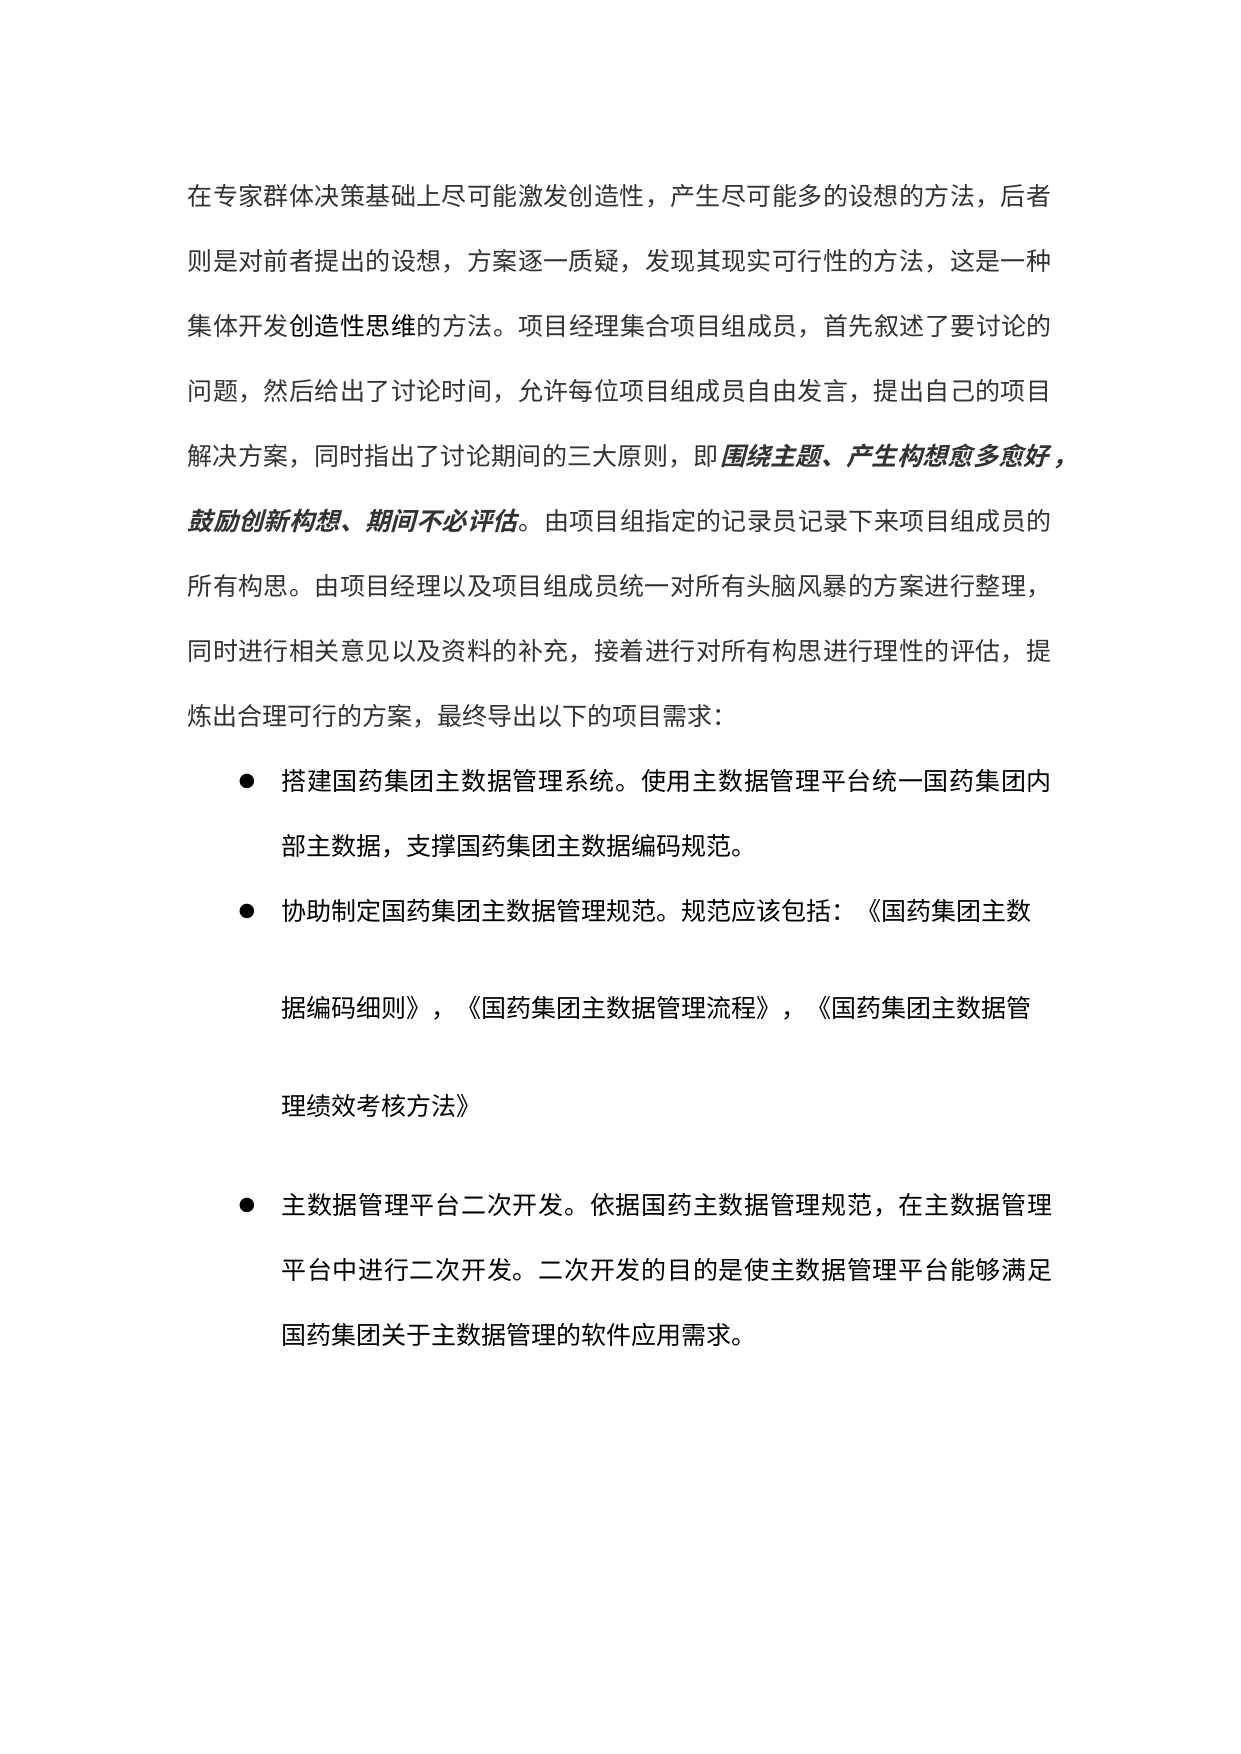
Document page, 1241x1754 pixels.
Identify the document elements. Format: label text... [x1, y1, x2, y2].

list 主数据管理平台二次开发。依据国药主数据管理规范，在主数据管理平台中进行二次开发。二次开发的目的是使主数据管理平台能够满足国药集团关于主数据管理的软件应用需求。 [237, 1171, 1053, 1366]
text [187, 162, 1053, 747]
list 协助制定国药集团主数据管理规范。规范应该包括：《国药集团主数据编码细则》，《国药集团主数据管理流程》，《国药集团主数据管理绩效考核方法》 [237, 877, 1053, 1137]
list 搭建国药集团主数据管理系统。使用主数据管理平台统一国药集团内部主数据，支撑国药集团主数据编码规范。 [237, 747, 1053, 877]
